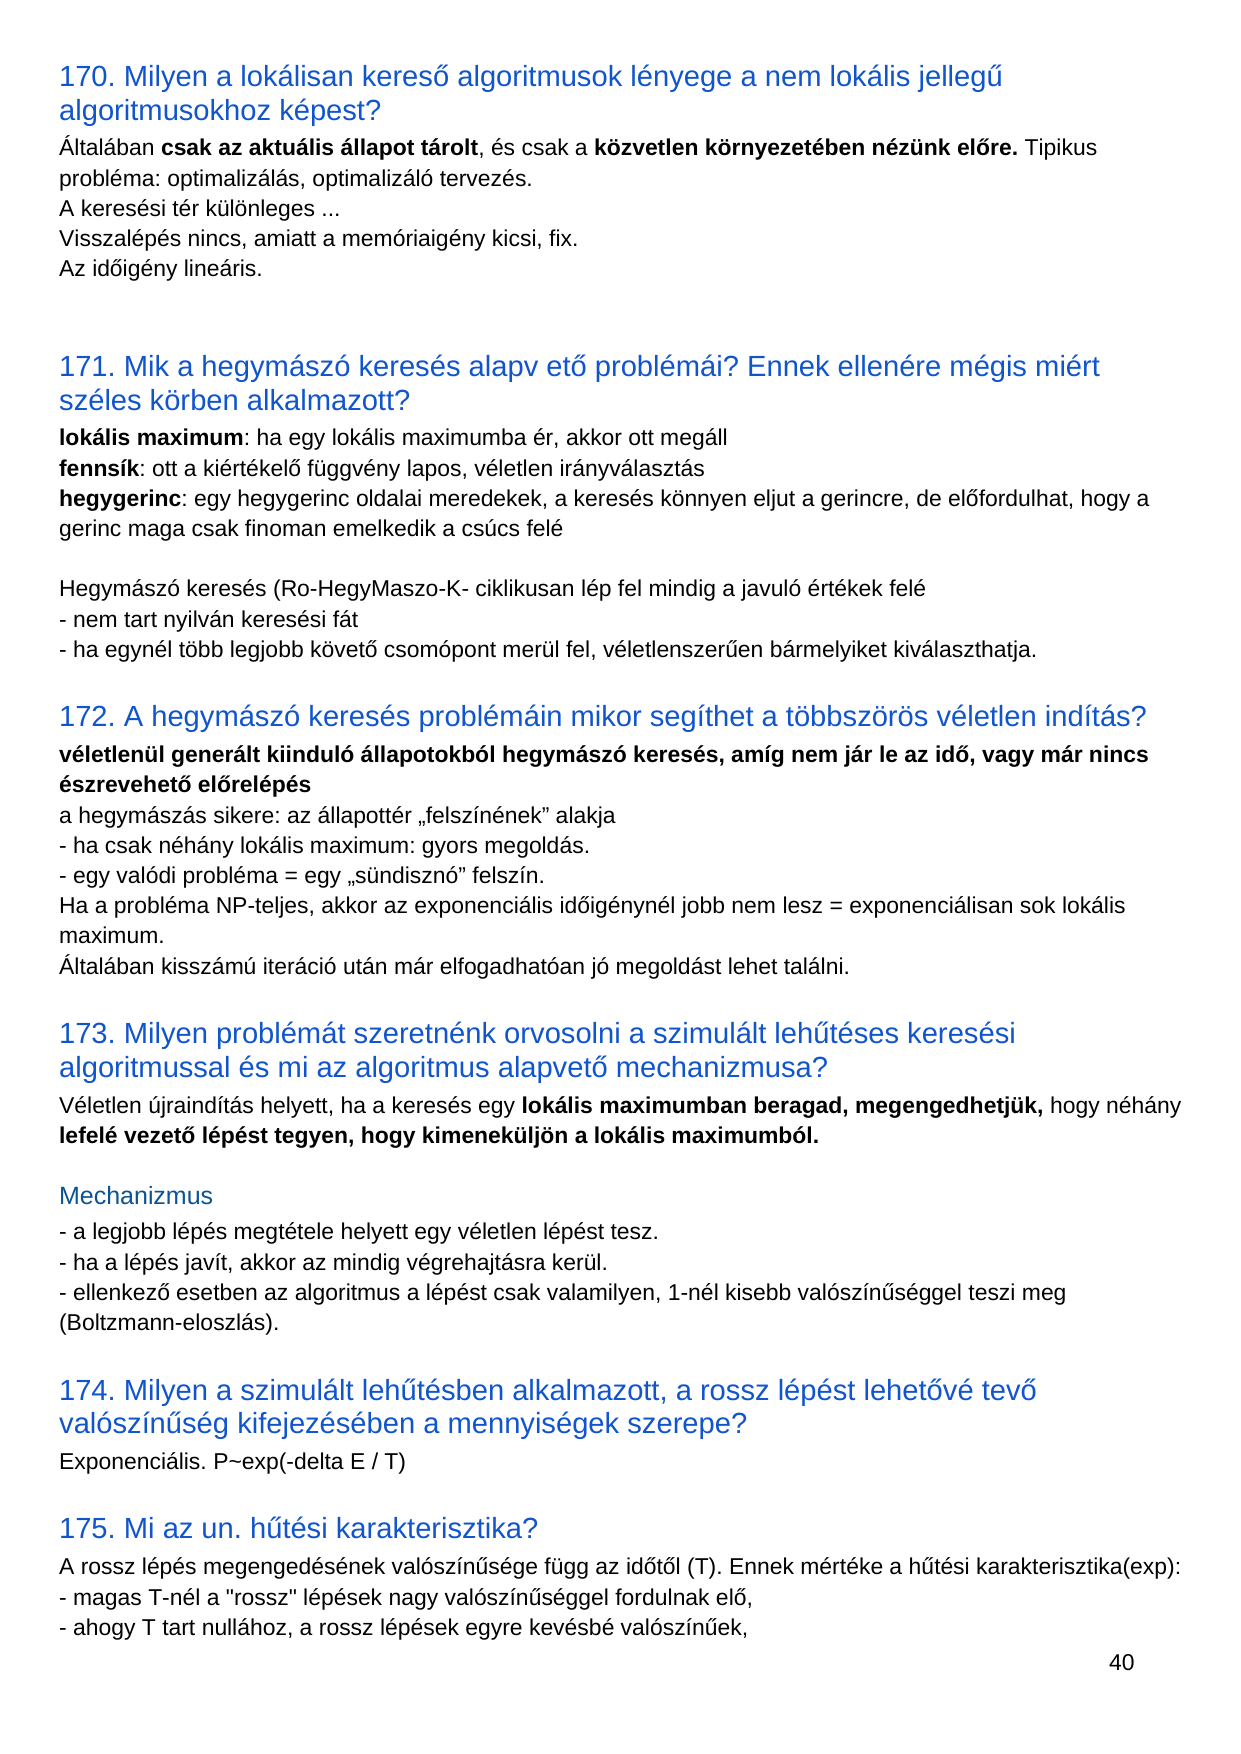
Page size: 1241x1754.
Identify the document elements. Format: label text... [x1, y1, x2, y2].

text Ha a probléma NP-teljes, akkor az exponenciális időigénynél jobb nem lesz = exponenciálisan sok lokális maximum. [59, 892, 1181, 949]
text Hegymászó keresés (Ro-HegyMaszo-K- ciklikusan lép fel mindig a javuló értékek felé [59, 575, 1181, 602]
text A rossz lépés megengedésének valószínűsége függ az időtől (T). Ennek mértéke a hűtési karakterisztika(exp): [59, 1553, 1181, 1580]
text - ellenkező esetben az algoritmus a lépést csak valamilyen, 1-nél kisebb valószínűséggel teszi meg (Boltzmann-eloszlás). [59, 1279, 1181, 1335]
subtitle 170. Milyen a lokálisan kereső algoritmusok lényege a nem lokális jellegű algoritmusokhoz képest? [59, 59, 1181, 126]
subtitle 175. Mi az un. hűtési karakterisztika? [59, 1511, 1181, 1545]
text - magas T-nél a "rossz" lépések nagy valószínűséggel fordulnak elő, [59, 1583, 1181, 1610]
subtitle 171. Mik a hegymászó keresés alapv ető problémái? Ennek ellenére mégis miért széles körben alkalmazott? [59, 349, 1181, 416]
text lokális maximum: ha egy lokális maximumba ér, akkor ott megáll [59, 424, 1181, 451]
subtitle Mechanizmus [59, 1181, 1181, 1210]
subtitle 172. A hegymászó keresés problémáin mikor segíthet a többszörös véletlen indítás? [59, 699, 1181, 733]
text Exponenciális. P~exp(-delta E / T) [59, 1448, 1181, 1474]
text - ahogy T tart nullához, a rossz lépések egyre kevésbé valószínűek, [59, 1614, 1181, 1640]
text - nem tart nyilván keresési fát [59, 606, 1181, 632]
text fennsík: ott a kiértékelő függvény lapos, véletlen irányválasztás [59, 454, 1181, 481]
text A keresési tér különleges ... [59, 195, 1181, 221]
text Véletlen újraindítás helyett, ha a keresés egy lokális maximumban beragad, megengedhetjük, hogy néhány lefelé vezető lépést tegyen, hogy kimeneküljön a lokális maximumból. [59, 1092, 1181, 1148]
text - egy valódi probléma = egy „sündisznó” felszín. [59, 862, 1181, 888]
text - ha csak néhány lokális maximum: gyors megoldás. [59, 832, 1181, 858]
text Az időigény lineáris. [59, 255, 1181, 282]
subtitle 173. Milyen problémát szeretnénk orvosolni a szimulált lehűtéses keresési algoritmussal és mi az algoritmus alapvető mechanizmusa? [59, 1016, 1181, 1083]
text Általában kisszámú iteráció után már elfogadhatóan jó megoldást lehet találni. [59, 953, 1181, 979]
text - ha egynél több legjobb követő csomópont merül fel, véletlenszerűen bármelyiket kiválaszthatja. [59, 636, 1181, 662]
text a hegymászás sikere: az állapottér „felszínének” alakja [59, 802, 1181, 828]
subtitle 174. Milyen a szimulált lehűtésben alkalmazott, a rossz lépést lehetővé tevő valószínűség kifejezésében a mennyiségek szerepe? [59, 1372, 1181, 1439]
text hegygerinc: egy hegygerinc oldalai meredekek, a keresés könnyen eljut a gerincre, de előfordulhat, hogy a gerinc maga csak finoman emelkedik a csúcs felé [59, 485, 1181, 541]
text Általában csak az aktuális állapot tárolt, és csak a közvetlen környezetében nézünk előre. Tipikus probléma: optimalizálás, optimalizáló tervezés. [59, 134, 1181, 191]
text véletlenül generált kiinduló állapotokból hegymászó keresés, amíg nem jár le az idő, vagy már nincs észrevehető előrelépés [59, 741, 1181, 798]
text Visszalépés nincs, amiatt a memóriaigény kicsi, fix. [59, 225, 1181, 251]
text - ha a lépés javít, akkor az mindig végrehajtásra kerül. [59, 1248, 1181, 1275]
text - a legjobb lépés megtétele helyett egy véletlen lépést tesz. [59, 1218, 1181, 1245]
